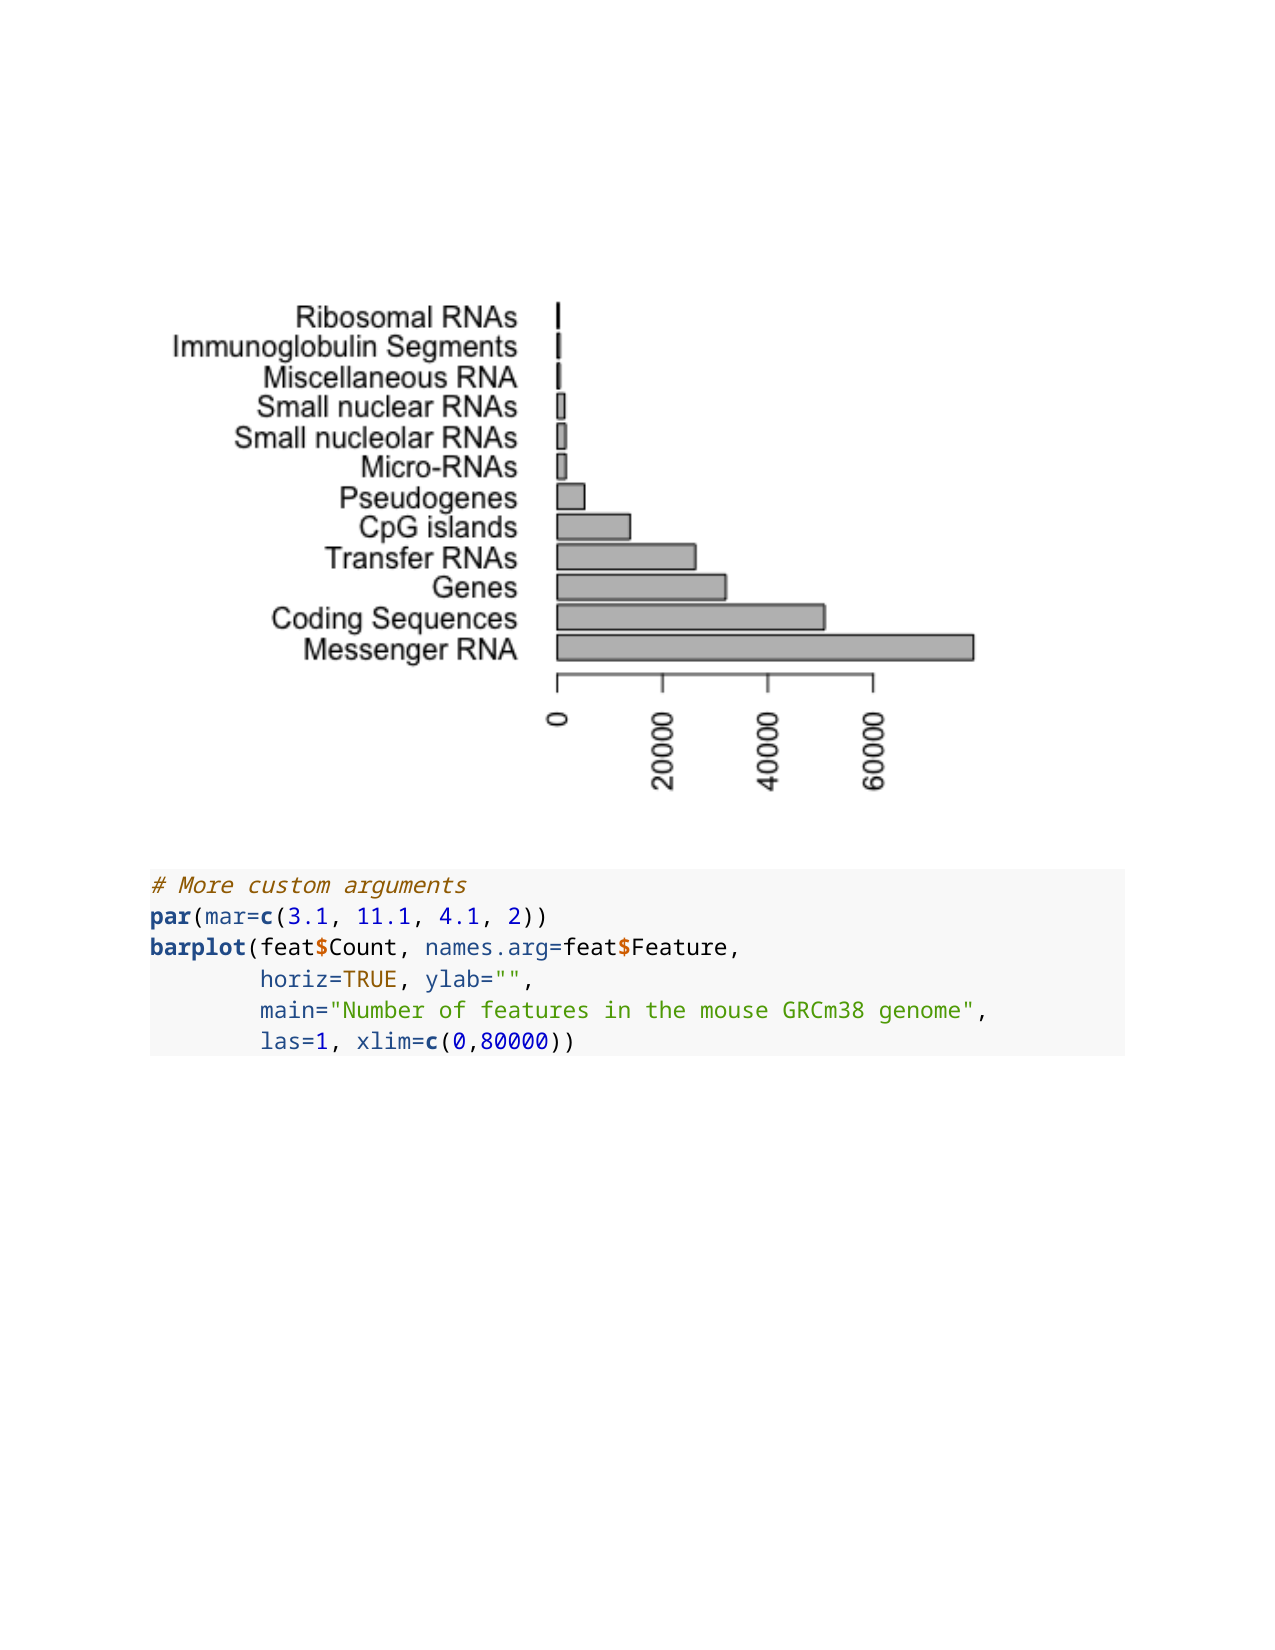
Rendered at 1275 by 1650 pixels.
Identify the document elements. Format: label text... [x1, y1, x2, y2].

picture [168, 150, 1044, 850]
text # More custom arguments par(mar=c(3.1, 11.1, 4.1, 2)) barplot(feat$Count, names.arg=feat$Feature, horiz=TRUE, ylab="", main="Number of features in the mouse GRCm38 genome", las=1, xlim=c(0,80000)) [150, 869, 1125, 1056]
